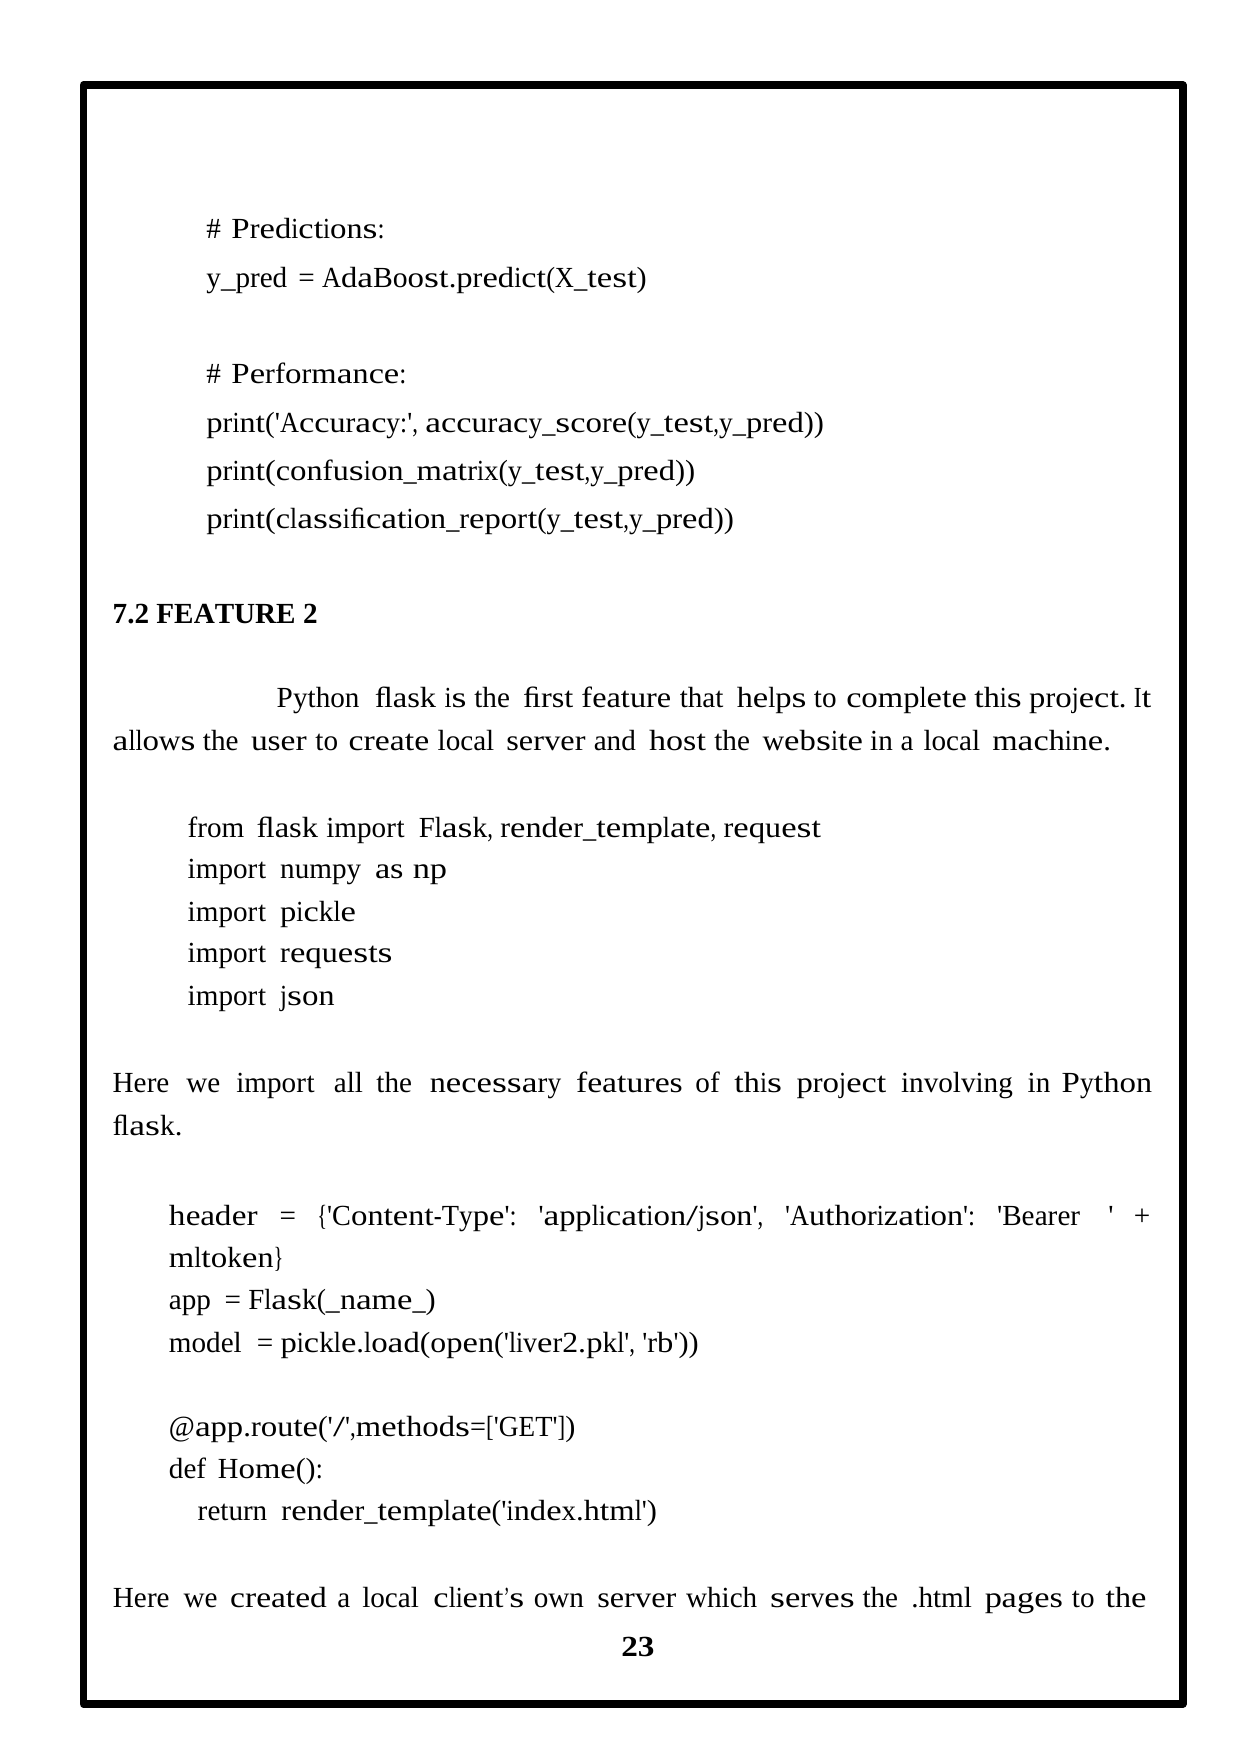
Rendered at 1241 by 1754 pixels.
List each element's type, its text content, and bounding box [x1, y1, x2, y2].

text print('Accuracy:', accuracy_score(y_test,y_pred)) print(confusion_matrix(y_test,y_pred)) print(classiﬁcation_report(y_test,y_pred)) [206, 391, 828, 534]
text Python ﬂask is the ﬁrst feature that helps to complete this project. It [276, 680, 1159, 714]
text model = pickle.load(open('liver2.pkl', 'rb')) [169, 1324, 1159, 1358]
text allows the user to create local server and host the website in a local machine. [112, 722, 1159, 756]
text return render_template('index.html') [197, 1493, 1159, 1526]
text header = {'Content-Type': 'application/json', 'Authorization': 'Bearer ' + [169, 1198, 1159, 1232]
text mltoken} [169, 1240, 1159, 1274]
text @app.route('/',methods=['GET']) [169, 1409, 1159, 1442]
text 23 [616, 1629, 659, 1662]
text from ﬂask import Flask, render_template, request import numpy as np [187, 810, 827, 885]
text # Performance: [206, 357, 1159, 390]
text def Home(): [169, 1451, 1159, 1484]
text # Predictions: [206, 211, 1159, 245]
text Here we created a local client’s own server which serves the .html pages to the [108, 1580, 1151, 1614]
text ﬂask. [112, 1107, 1159, 1141]
text import json [187, 978, 1159, 1011]
text 7.2 FEATURE 2 [112, 597, 1159, 629]
text import pickle import requests [187, 894, 399, 969]
text y_pred = AdaBoost.predict(X_test) [206, 260, 1159, 293]
text Here we import all the necessary features of this project involving in Python [112, 1065, 1159, 1099]
text app = Flask(_name_) [169, 1282, 1159, 1316]
